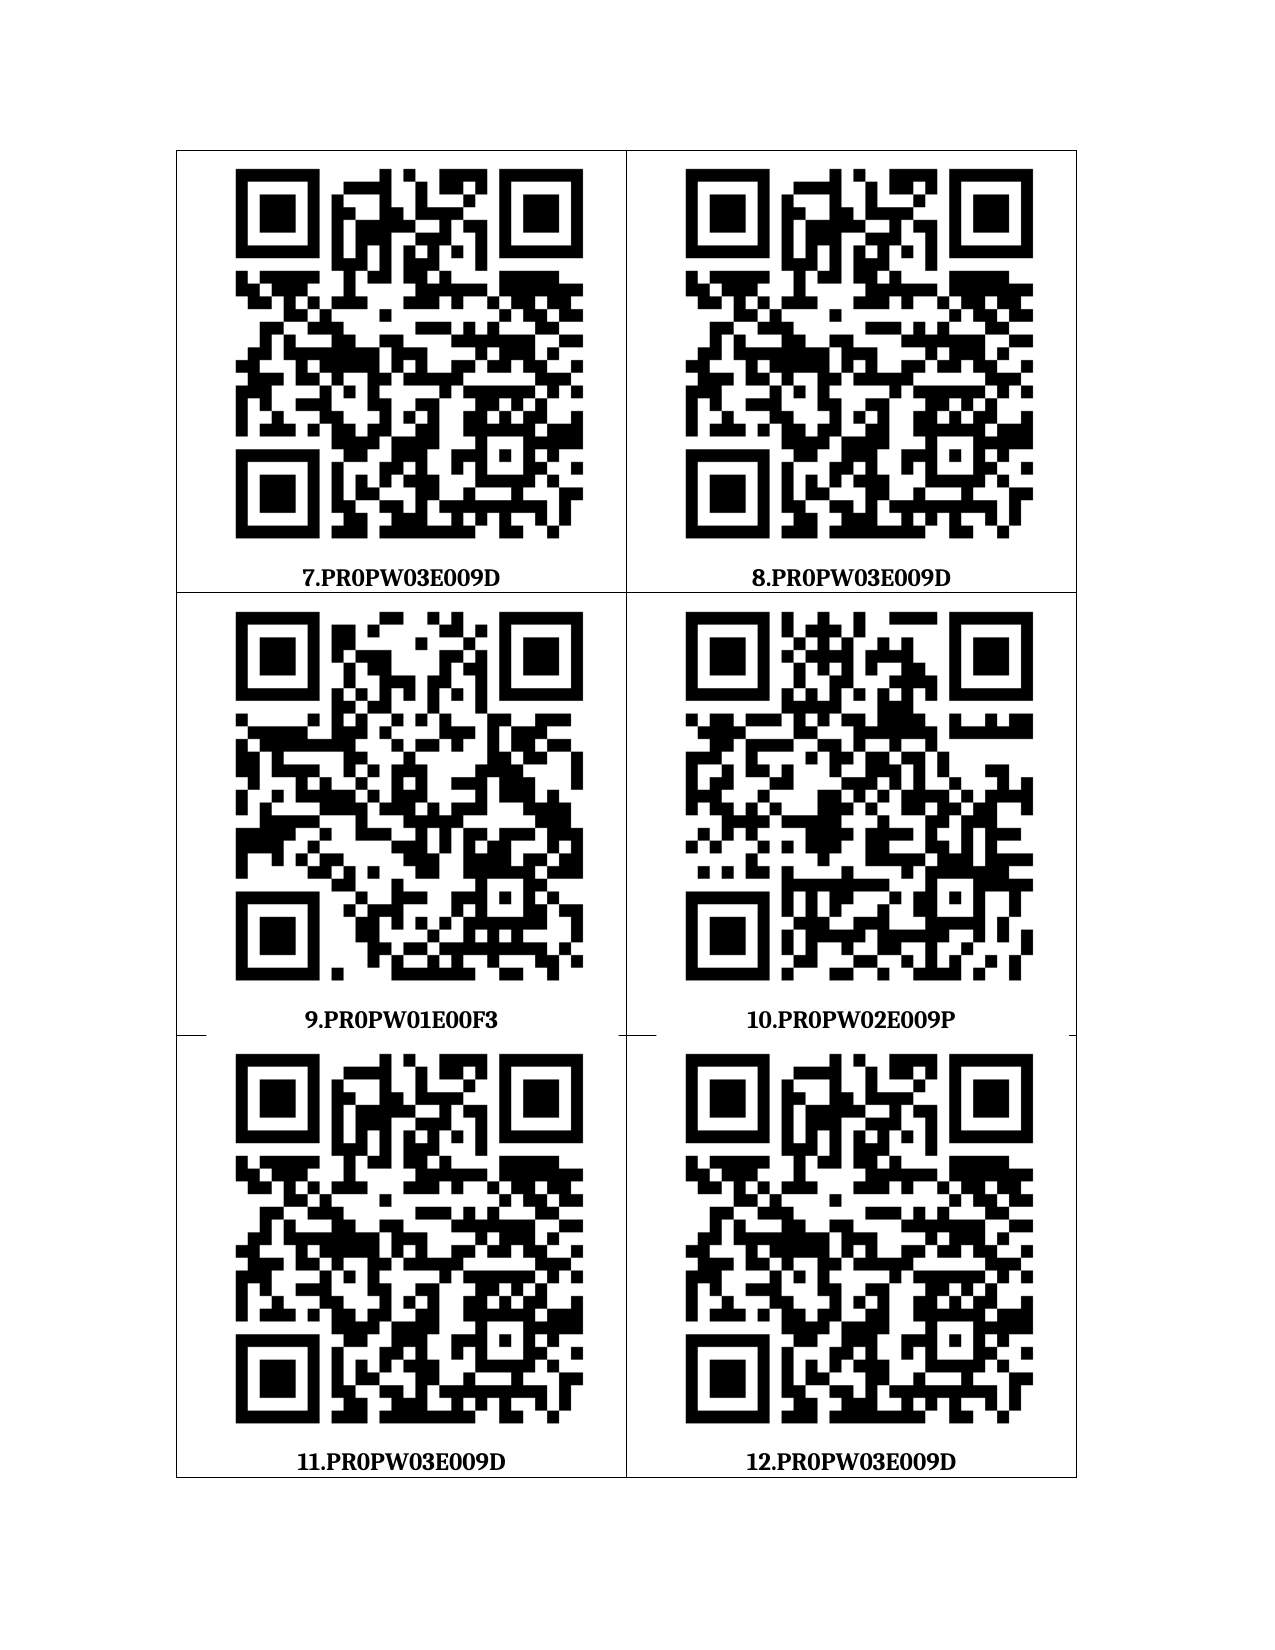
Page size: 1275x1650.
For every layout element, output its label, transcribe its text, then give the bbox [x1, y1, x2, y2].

table_cell 11.PR0PW03E009D [177, 1036, 626, 1477]
picture [206, 593, 619, 1006]
table_cell 7.PR0PW03E009D [177, 151, 626, 592]
picture [206, 151, 619, 564]
picture [656, 593, 1069, 1006]
table_cell 10.PR0PW02E009P [627, 593, 1076, 1034]
table_cell 9.PR0PW01E00F3 [177, 593, 626, 1034]
picture [656, 151, 1069, 564]
picture [206, 1035, 619, 1449]
table_cell 12.PR0PW03E009D [627, 1036, 1076, 1477]
table_cell 8.PR0PW03E009D [627, 151, 1076, 592]
picture [656, 1035, 1069, 1449]
